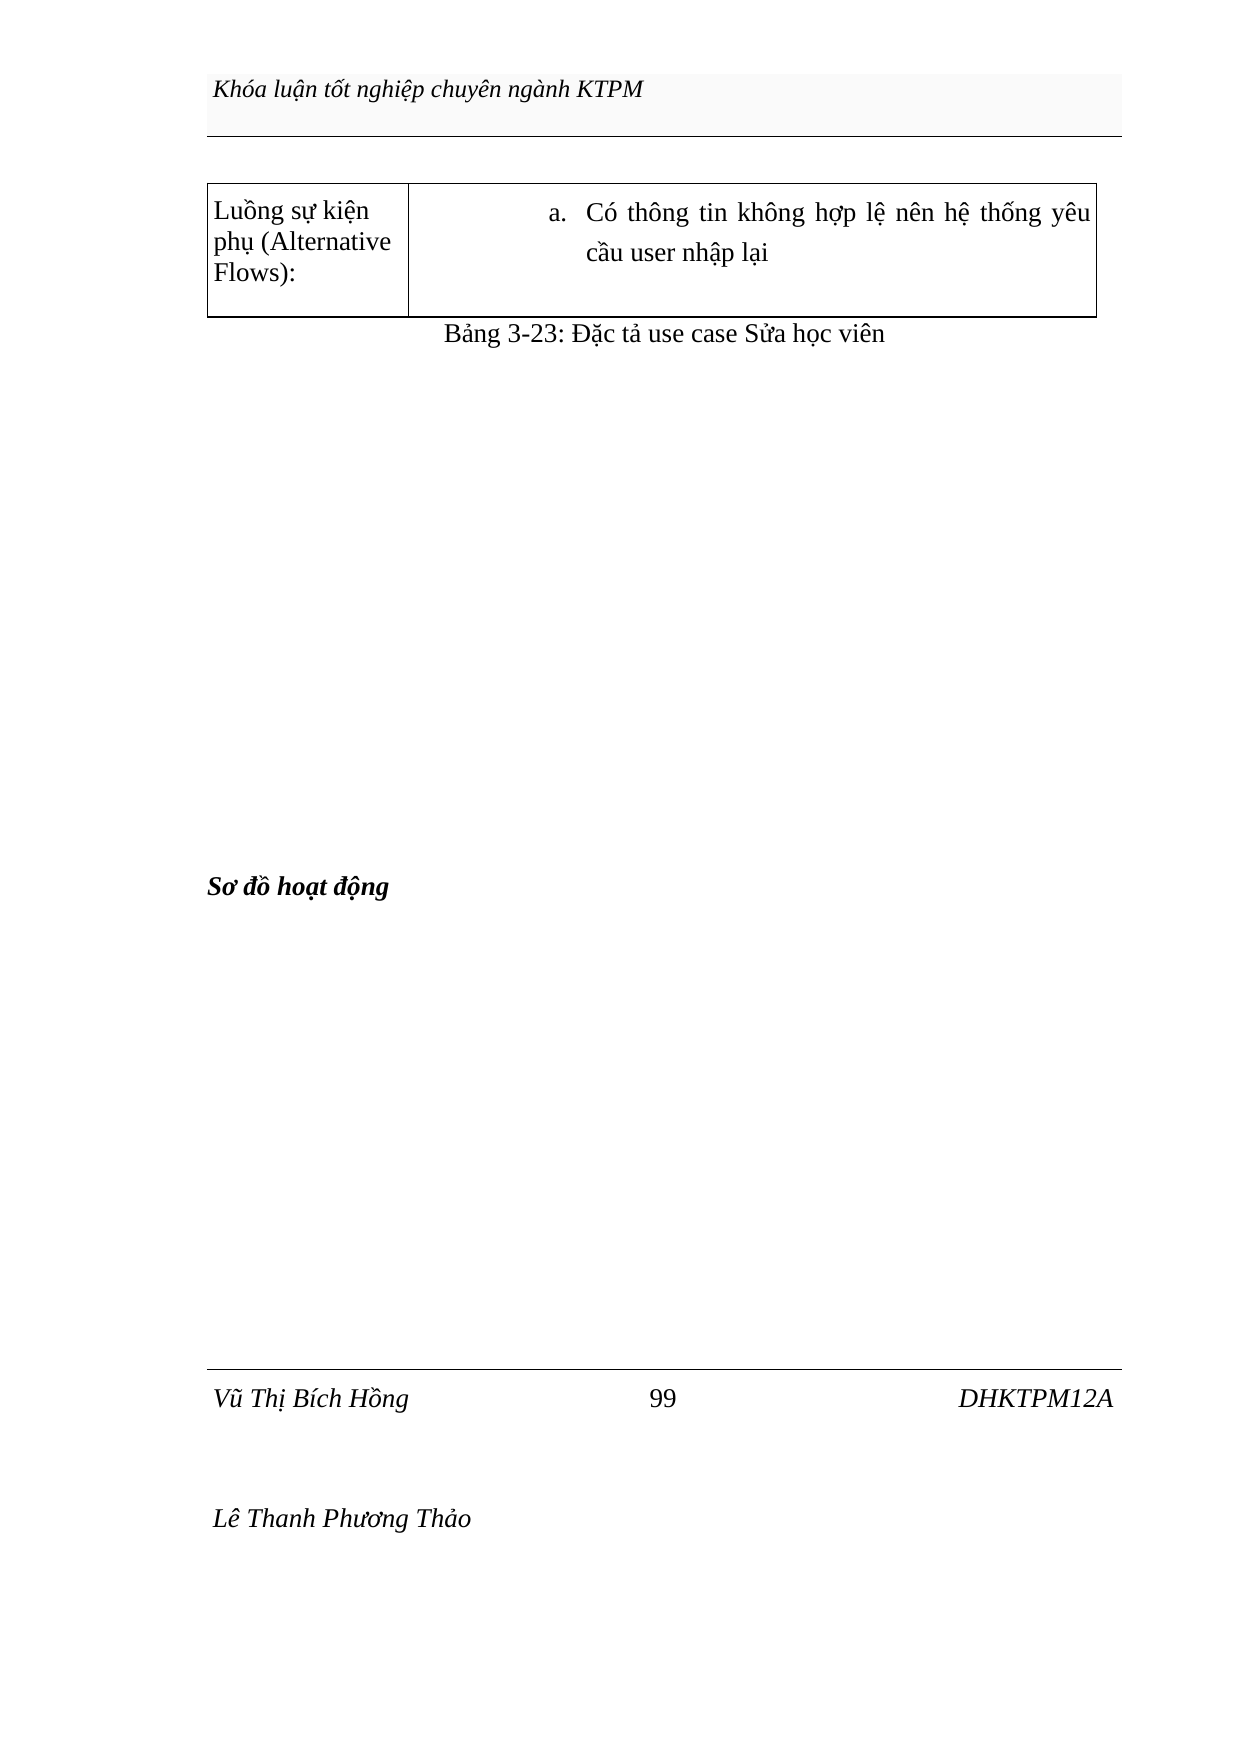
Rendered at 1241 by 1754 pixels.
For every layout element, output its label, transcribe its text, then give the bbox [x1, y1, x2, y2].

table_cell Có thông tin không hợp lệ nên hệ thống yêu cầu user nhập lại [409, 184, 1096, 316]
text Sơ đồ hoạt động [207, 870, 1122, 901]
table_cell Luồng sự kiện phụ (Alternative Flows): [208, 184, 408, 316]
